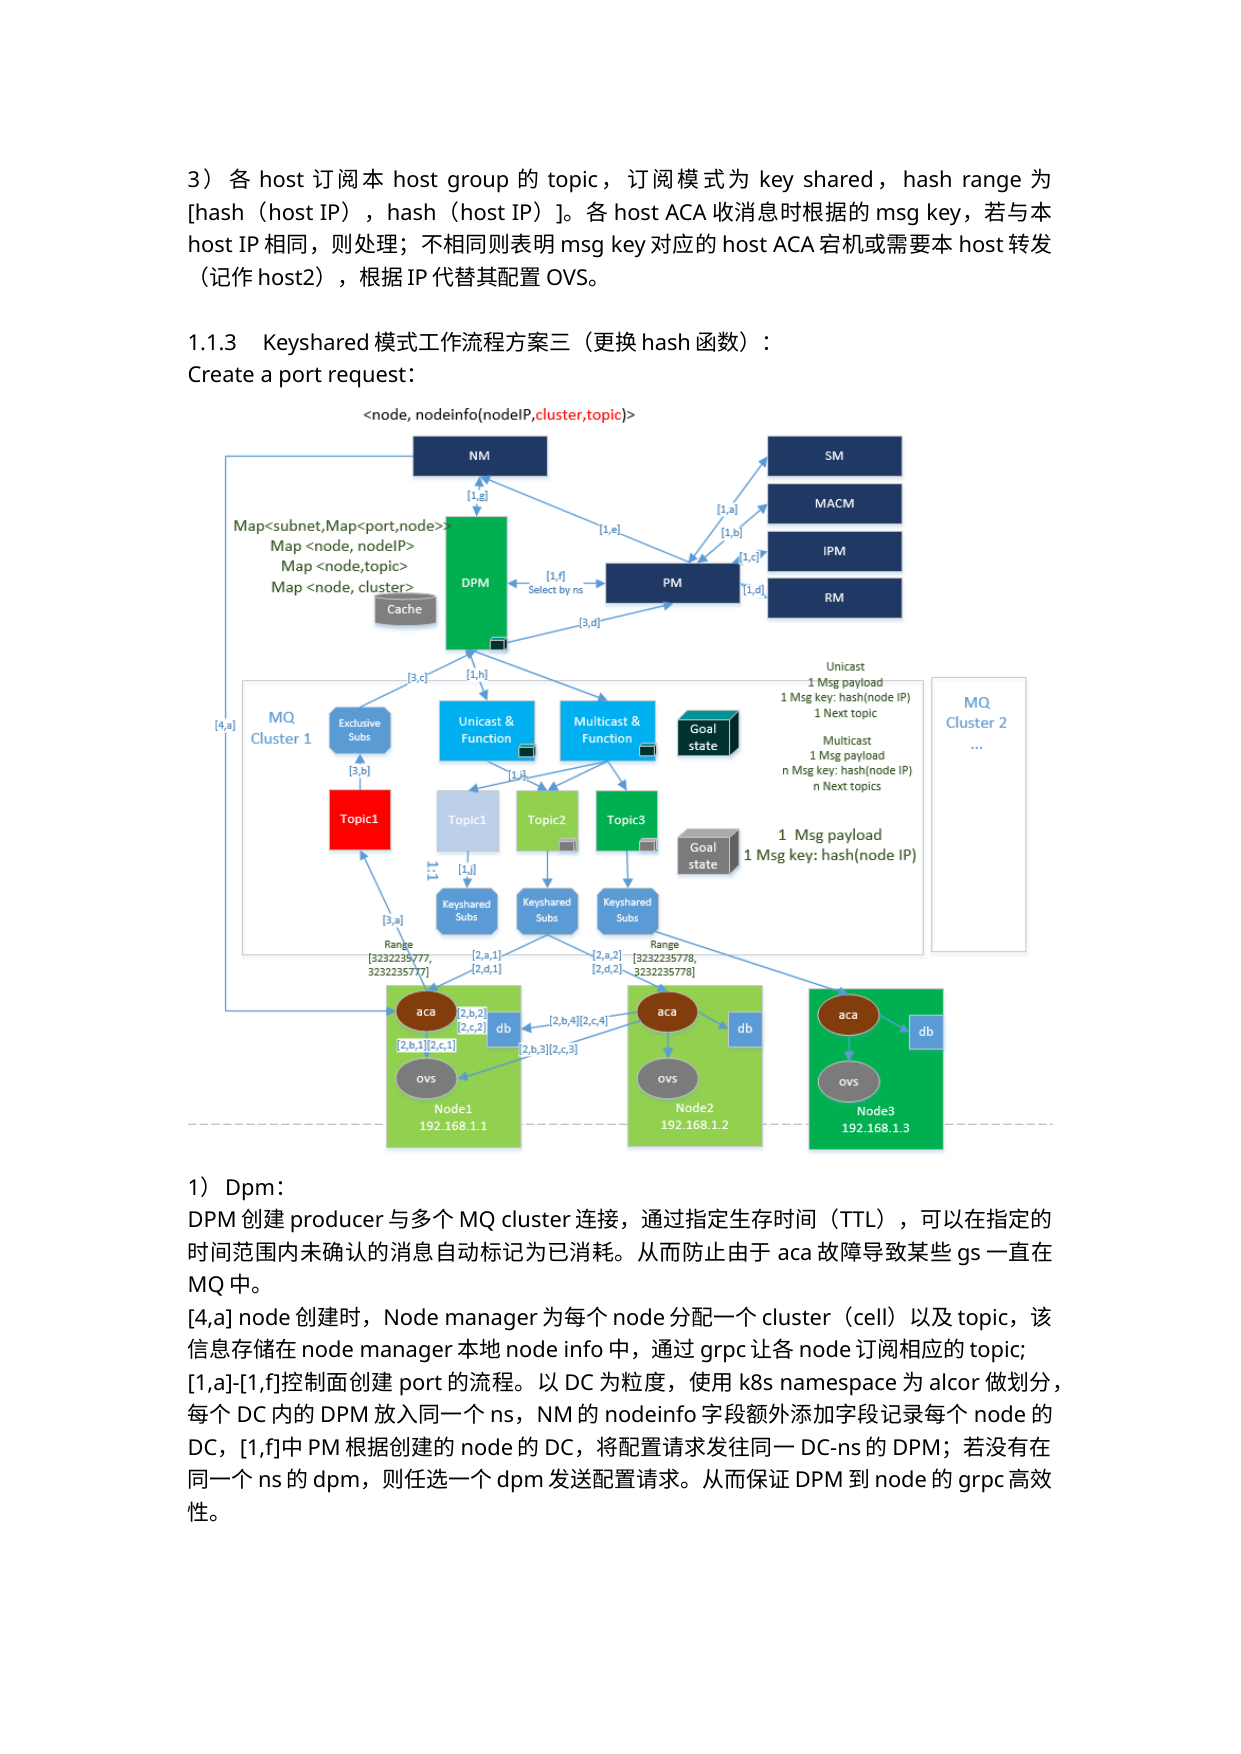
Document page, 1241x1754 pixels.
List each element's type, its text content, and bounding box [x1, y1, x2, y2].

text DPM创建producer与多个MQ cluster连接，通过指定生存时间（TTL），可以在指定的时间范围内未确认的消息自动标记为已消耗。从而防止由于aca故障导致某些gs一直在MQ中。 [187, 1202, 1053, 1299]
text [1,a]-[1,f]控制面创建port的流程。以DC为粒度，使用k8s namespace为alcor做划分，每个DC内的DPM放入同一个ns，NM的nodeinfo字段额外添加字段记录每个node的DC，[1,f]中PM根据创建的node的DC，将配置请求发往同一DC-ns的DPM；若没有在同一个ns的dpm，则任选一个dpm发送配置请求。从而保证DPM到node的grpc高效性。 [187, 1364, 1053, 1527]
text 3）各host订阅本host group的topic，订阅模式为key shared，hash range为[hash（host IP），hash（host IP）]。各host ACA收消息时根据的msg key，若与本host IP相同，则处理；不相同则表明msg key对应的host ACA宕机或需要本host转发（记作host2），根据IP代替其配置OVS。 [187, 162, 1053, 292]
list Keyshared模式工作流程方案三（更换hash函数）： [187, 324, 1053, 357]
text Create a port request： [187, 357, 1053, 389]
list Dpm： [187, 1169, 1053, 1202]
picture [187, 389, 1053, 1164]
text [4,a] node创建时，Node manager为每个node分配一个cluster（cell）以及topic，该信息存储在node manager本地node info中，通过grpc让各node订阅相应的topic; [187, 1299, 1053, 1364]
